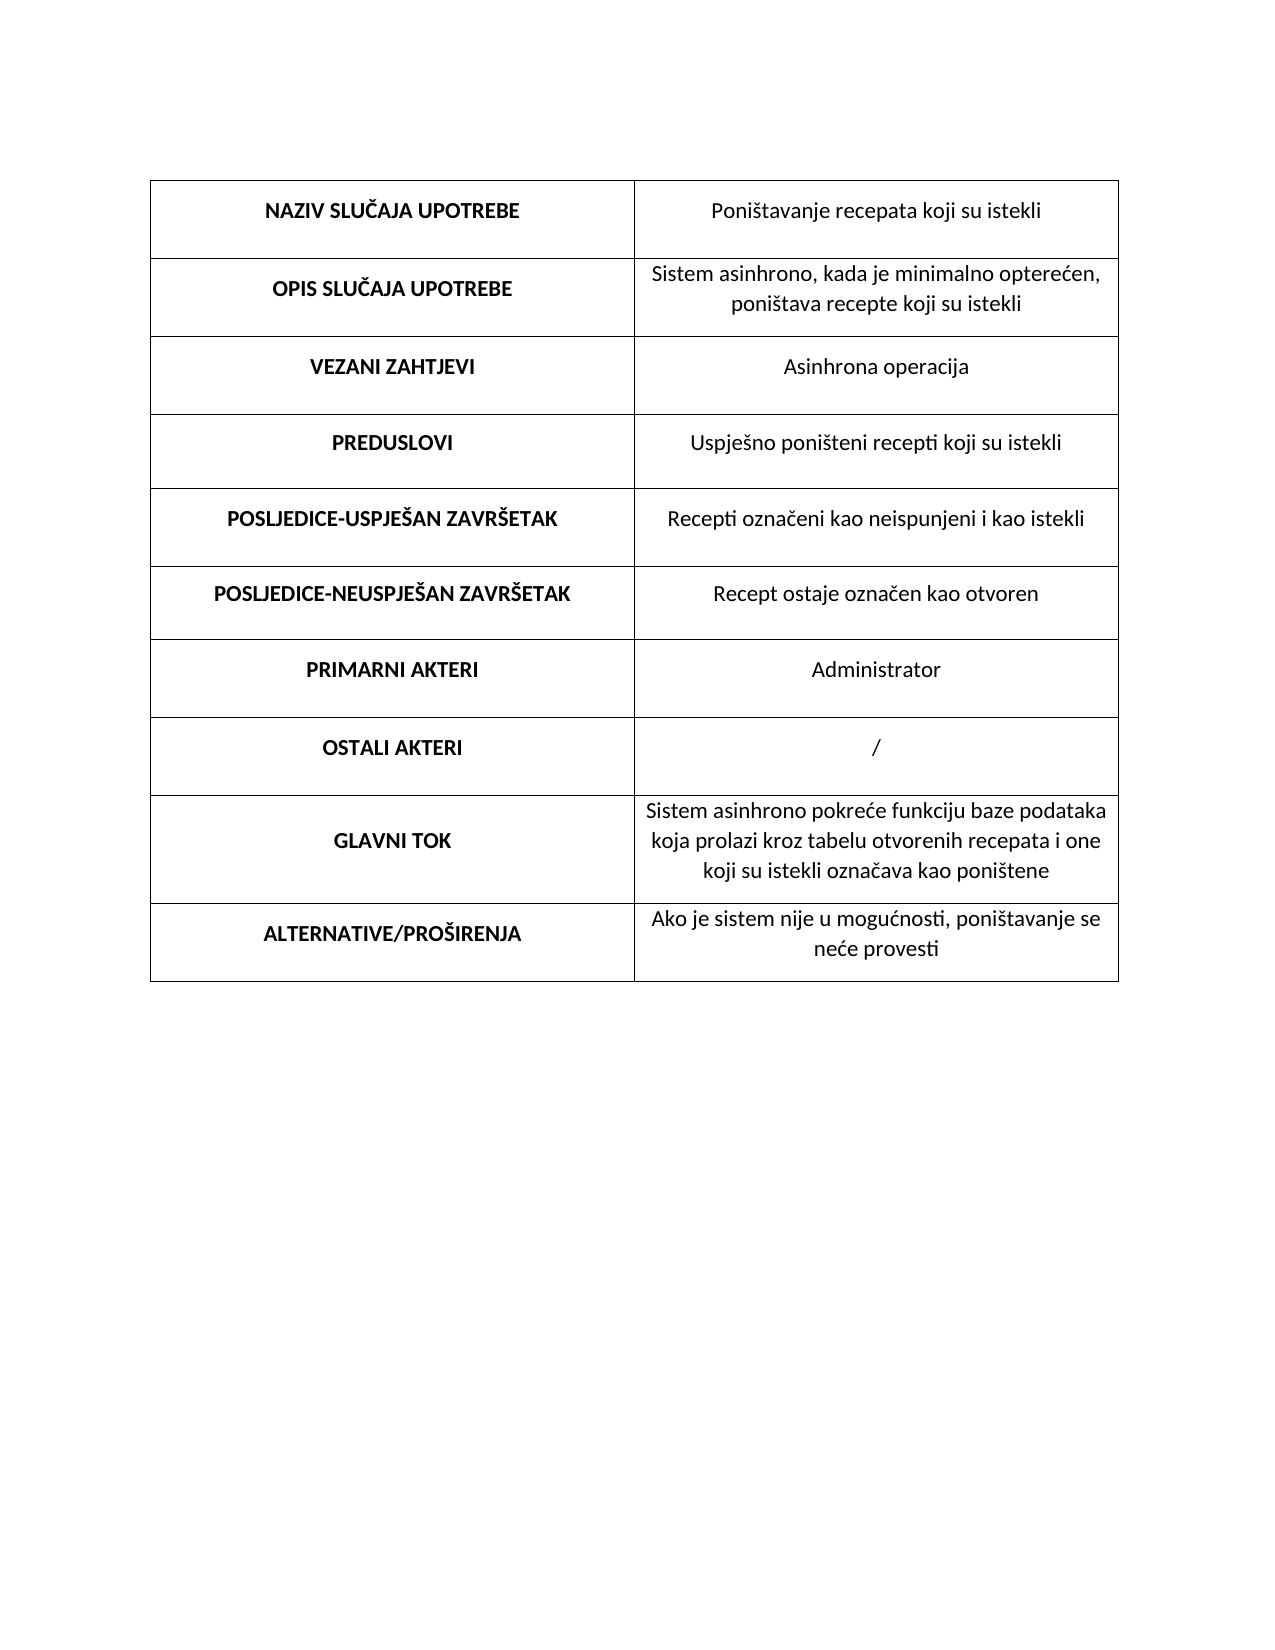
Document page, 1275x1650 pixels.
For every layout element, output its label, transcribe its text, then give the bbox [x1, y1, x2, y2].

table_cell VEZANI ZAHTJEVI [151, 337, 634, 414]
table_cell Sistem asinhrono pokreće funkciju baze podataka koja prolazi kroz tabelu otvorenih recepata i one koji su istekli označava kao poništene [635, 796, 1118, 903]
table_cell PRIMARNI AKTERI [151, 640, 634, 717]
table_cell OPIS SLUČAJA UPOTREBE [151, 259, 634, 336]
table_cell Recepti označeni kao neispunjeni i kao istekli [635, 489, 1118, 566]
table_cell OSTALI AKTERI [151, 718, 634, 795]
table_cell Recept ostaje označen kao otvoren [635, 567, 1118, 639]
table_cell Asinhrona operacija [635, 337, 1118, 414]
table_cell Sistem asinhrono, kada je minimalno opterećen, poništava recepte koji su istekli [635, 259, 1118, 336]
table_cell POSLJEDICE-NEUSPJEŠAN ZAVRŠETAK [151, 567, 634, 639]
table_cell PREDUSLOVI [151, 415, 634, 488]
table_header NAZIV SLUČAJA UPOTREBE [151, 181, 634, 258]
table_cell GLAVNI TOK [151, 796, 634, 903]
table_cell Ako je sistem nije u mogućnosti, poništavanje se neće provesti [635, 904, 1118, 981]
table_header Poništavanje recepata koji su istekli [635, 181, 1118, 258]
table_cell Uspješno poništeni recepti koji su istekli [635, 415, 1118, 488]
table_cell ALTERNATIVE/PROŠIRENJA [151, 904, 634, 981]
table_cell Administrator [635, 640, 1118, 717]
table_cell POSLJEDICE-USPJEŠAN ZAVRŠETAK [151, 489, 634, 566]
table_cell / [635, 718, 1118, 795]
